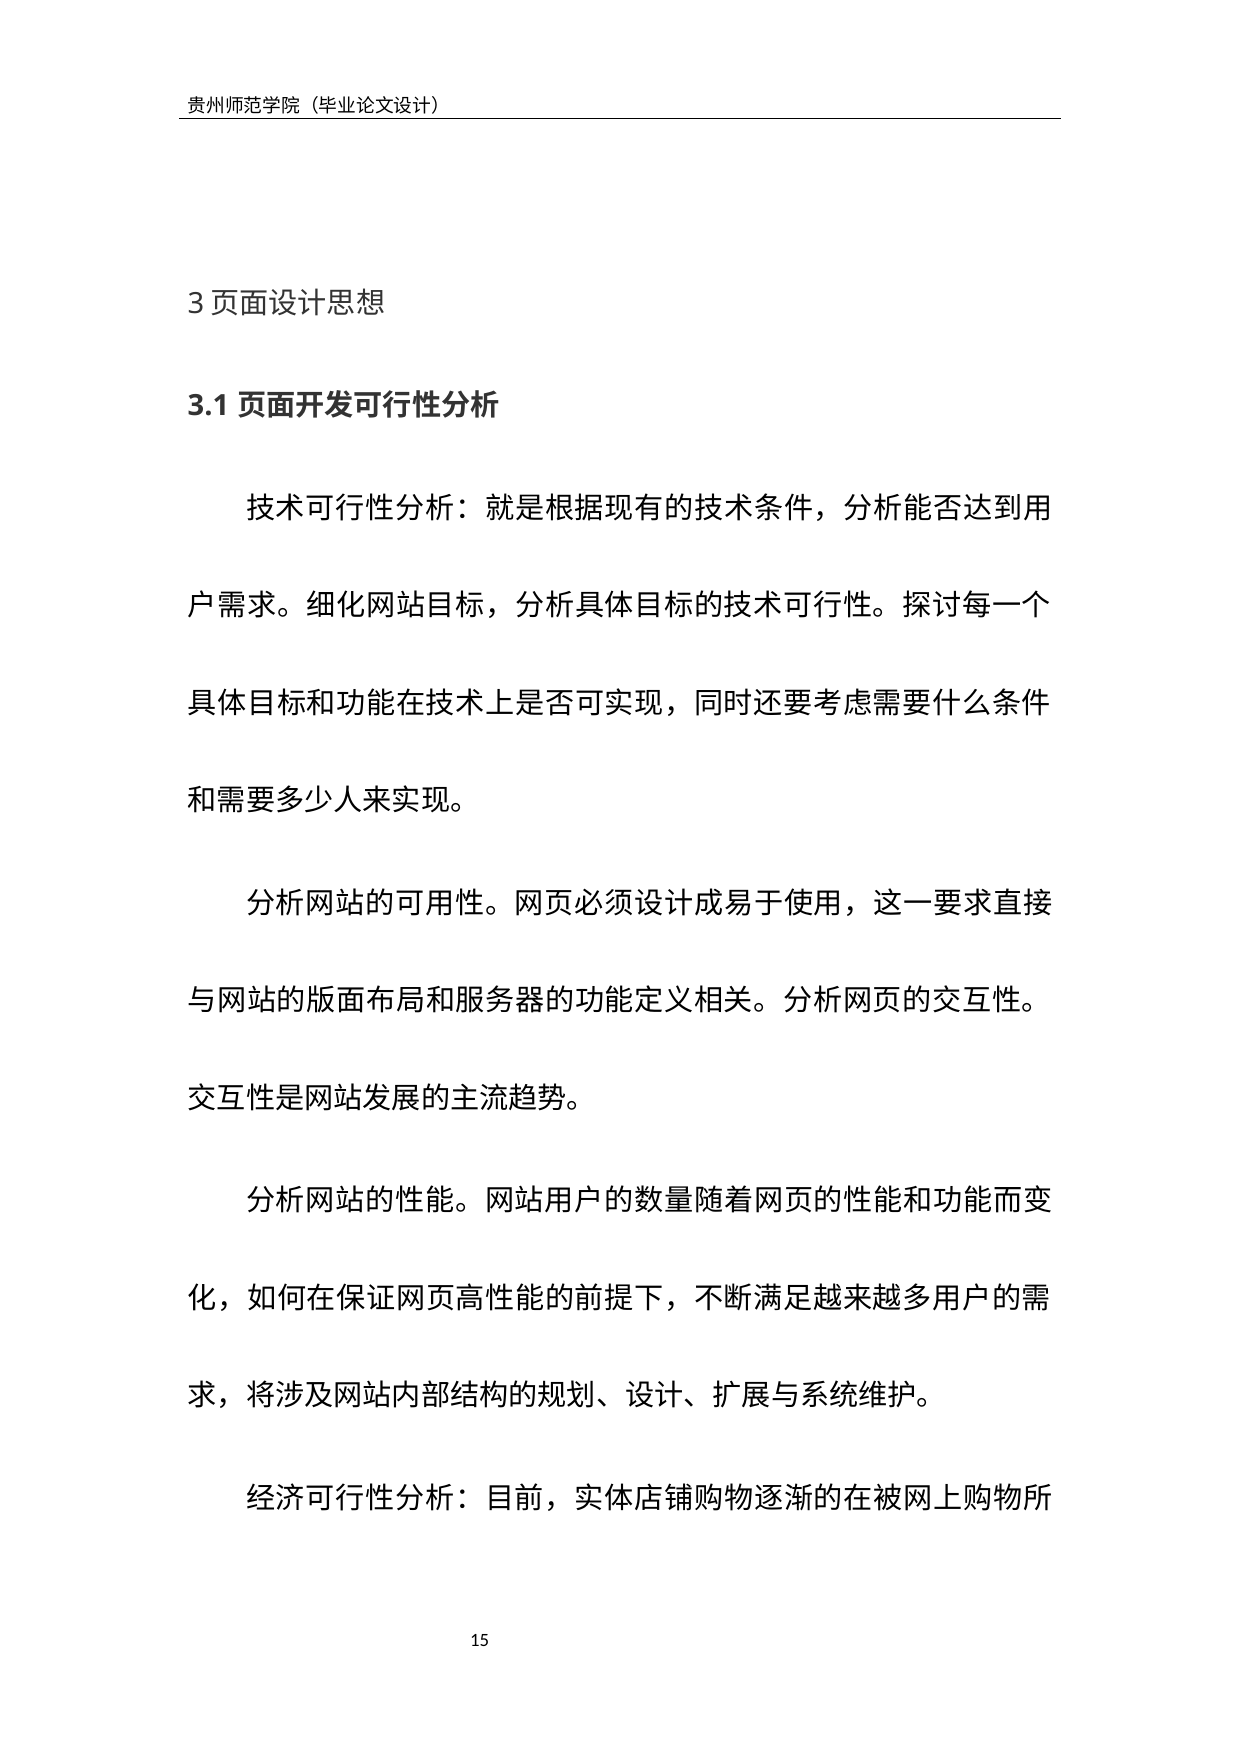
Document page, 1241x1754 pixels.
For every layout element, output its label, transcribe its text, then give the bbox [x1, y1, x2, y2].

text 分析网站的性能。网站用户的数量随着网页的性能和功能而变化，如何在保证网页高性能的前提下，不断满足越来越多用户的需求，将涉及网站内部结构的规划、设计、扩展与系统维护。 [187, 1165, 1053, 1425]
text 3页面设计思想 [187, 268, 1053, 333]
text 3.1 页面开发可行性分析 [187, 370, 1053, 435]
text 技术可行性分析：就是根据现有的技术条件，分析能否达到用户需求。细化网站目标，分析具体目标的技术可行性。探讨每一个具体目标和功能在技术上是否可实现，同时还要考虑需要什么条件和需要多少人来实现。 [187, 473, 1053, 830]
text 分析网站的可用性。网页必须设计成易于使用，这一要求直接与网站的版面布局和服务器的功能定义相关。分析网页的交互性。交互性是网站发展的主流趋势。 [187, 868, 1053, 1128]
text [187, 1463, 1053, 1528]
